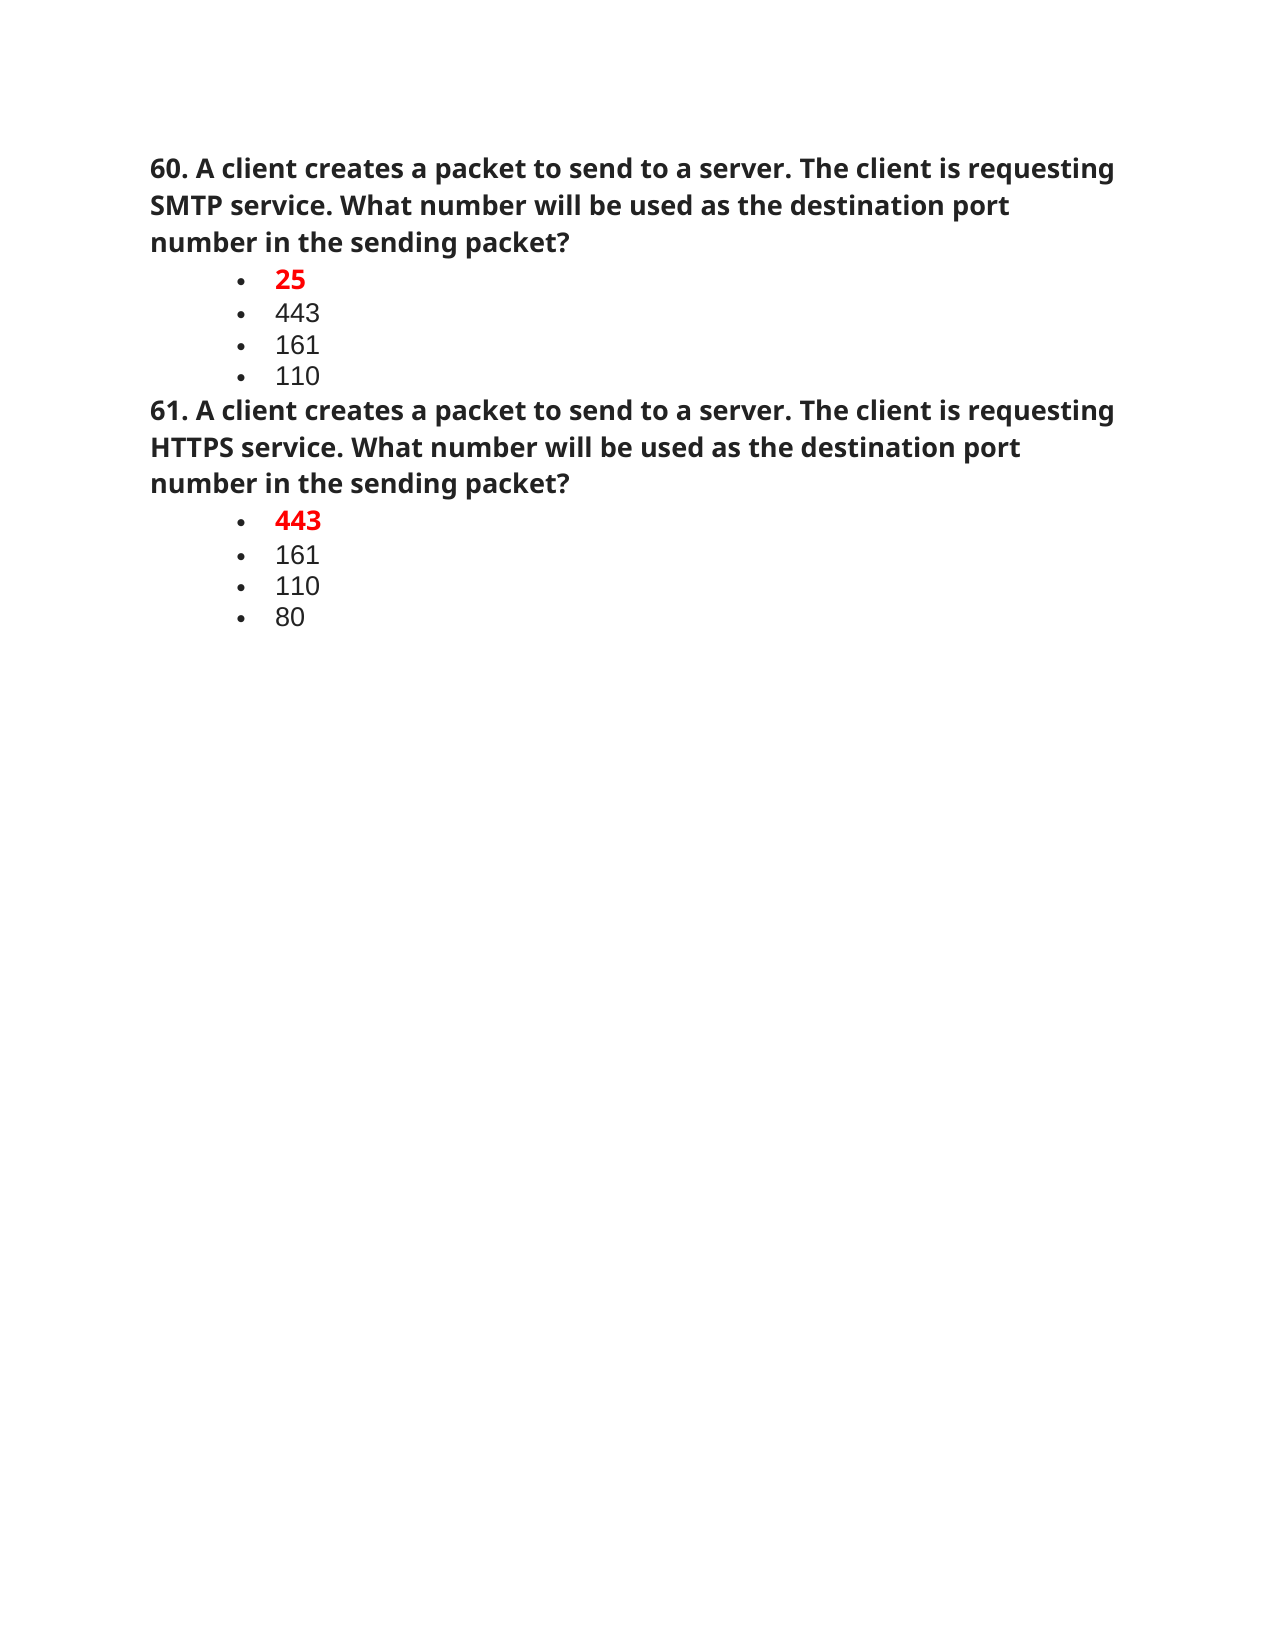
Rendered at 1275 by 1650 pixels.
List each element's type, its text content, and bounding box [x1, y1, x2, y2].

list 25 [237, 261, 1125, 297]
list 161 [237, 329, 1125, 360]
list 110 [237, 360, 1125, 391]
text 61. A client creates a packet to send to a server. The client is requesting HTTPS service. What number will be used as the destination port number in the sending packet? [150, 391, 1125, 502]
text 60. A client creates a packet to send to a server. The client is requesting SMTP service. What number will be used as the destination port number in the sending packet? [150, 150, 1125, 261]
list 110 [237, 570, 1125, 601]
list 80 [237, 601, 1125, 632]
list 443 [237, 297, 1125, 329]
list 443 [237, 502, 1125, 539]
list 161 [237, 539, 1125, 570]
